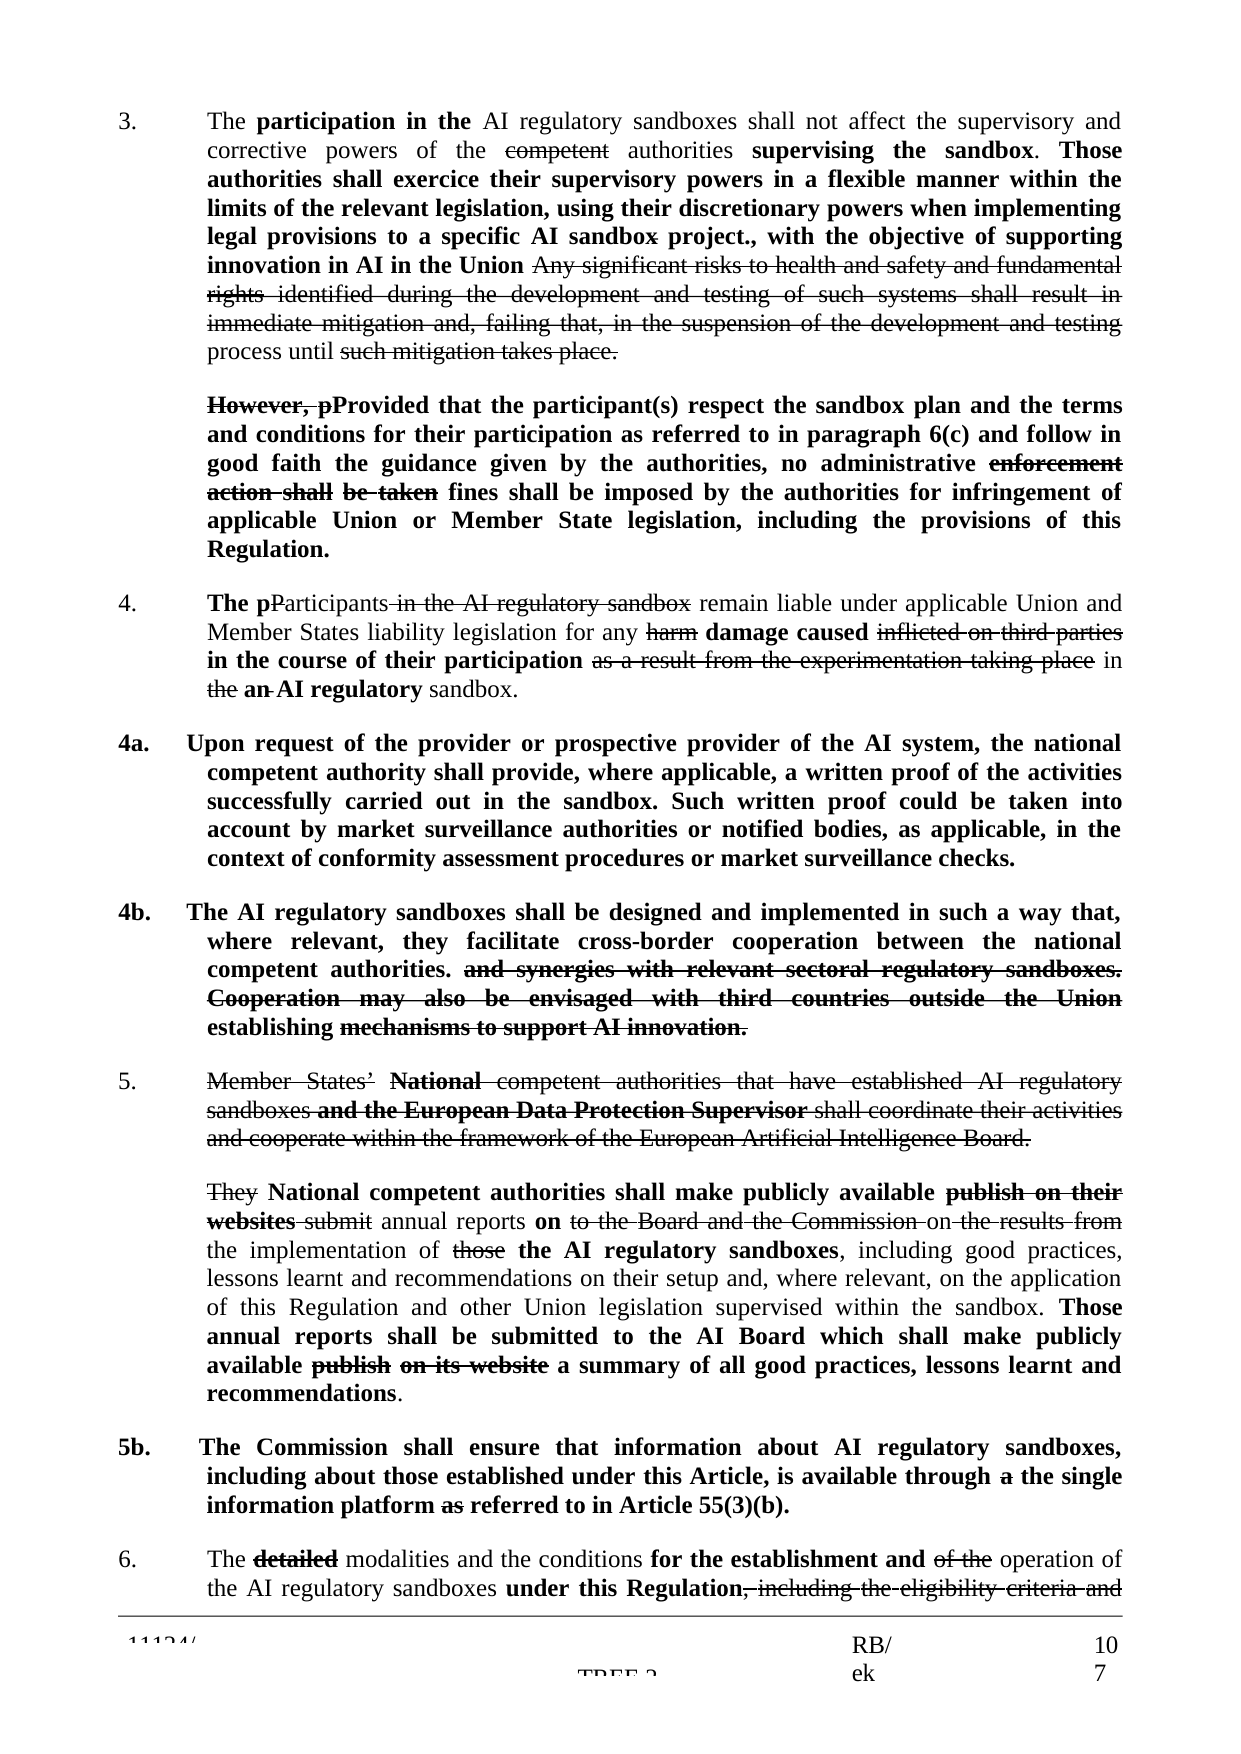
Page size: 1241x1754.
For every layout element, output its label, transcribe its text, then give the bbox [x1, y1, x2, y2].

list The pParticipants in the AI regulatory sandbox remain liable under applicable Union and Member States liability legislation for any harm damage caused inflicted on third parties in the course of their participation as a result from the experimentation taking place in the an AI regulatory sandbox. [118, 588, 1123, 703]
list Member States’ National competent authorities that have established AI regulatory sandboxes and the European Data Protection Supervisor shall coordinate their activities and cooperate within the framework of the European Artificial Intelligence Board. [118, 1066, 1122, 1152]
text 5b. The Commission shall ensure that information about AI regulatory sandboxes, including about those established under this Article, is available through a the single information platform as referred to in Article 55(3)(b). [118, 1432, 1123, 1519]
text However, pProvided that the participant(s) respect the sandbox plan and the terms and conditions for their participation as referred to in paragraph 6(c) and follow in good faith the guidance given by the authorities, no administrative enforcement action shall be taken fines shall be imposed by the authorities for infringement of applicable Union or Member State legislation, including the provisions of this Regulation. [207, 390, 1122, 563]
list The participation in the AI regulatory sandboxes shall not affect the supervisory and corrective powers of the competent authorities supervising the sandbox. Those authorities shall exercice their supervisory powers in a flexible manner within the limits of the relevant legislation, using their discretionary powers when implementing legal provisions to a specific AI sandbox project., with the objective of supporting innovation in AI in the Union Any significant risks to health and safety and fundamental rights identified during the development and testing of such systems shall result in immediate mitigation and, failing that, in the suspension of the development and testing process until such mitigation takes place. [118, 106, 1122, 365]
text 4b. The AI regulatory sandboxes shall be designed and implemented in such a way that, where relevant, they facilitate cross-border cooperation between the national competent authorities. and synergies with relevant sectoral regulatory sandboxes. Cooperation may also be envisaged with third countries outside the Union establishing mechanisms to support AI innovation. [118, 897, 1122, 1041]
text They National competent authorities shall make publicly available publish on their websites submit annual reports on to the Board and the Commission on the results from the implementation of those the AI regulatory sandboxes, including good practices, lessons learnt and recommendations on their setup and, where relevant, on the application of this Regulation and other Union legislation supervised within the sandbox. Those annual reports shall be submitted to the AI Board which shall make publicly available publish on its website a summary of all good practices, lessons learnt and recommendations. [206, 1177, 1122, 1407]
text 4a. Upon request of the provider or prospective provider of the AI system, the national competent authority shall provide, where applicable, a written proof of the activities successfully carried out in the sandbox. Such written proof could be taken into account by market surveillance authorities or notified bodies, as applicable, in the context of conformity assessment procedures or market surveillance checks. [118, 728, 1123, 872]
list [118, 1544, 1122, 1601]
